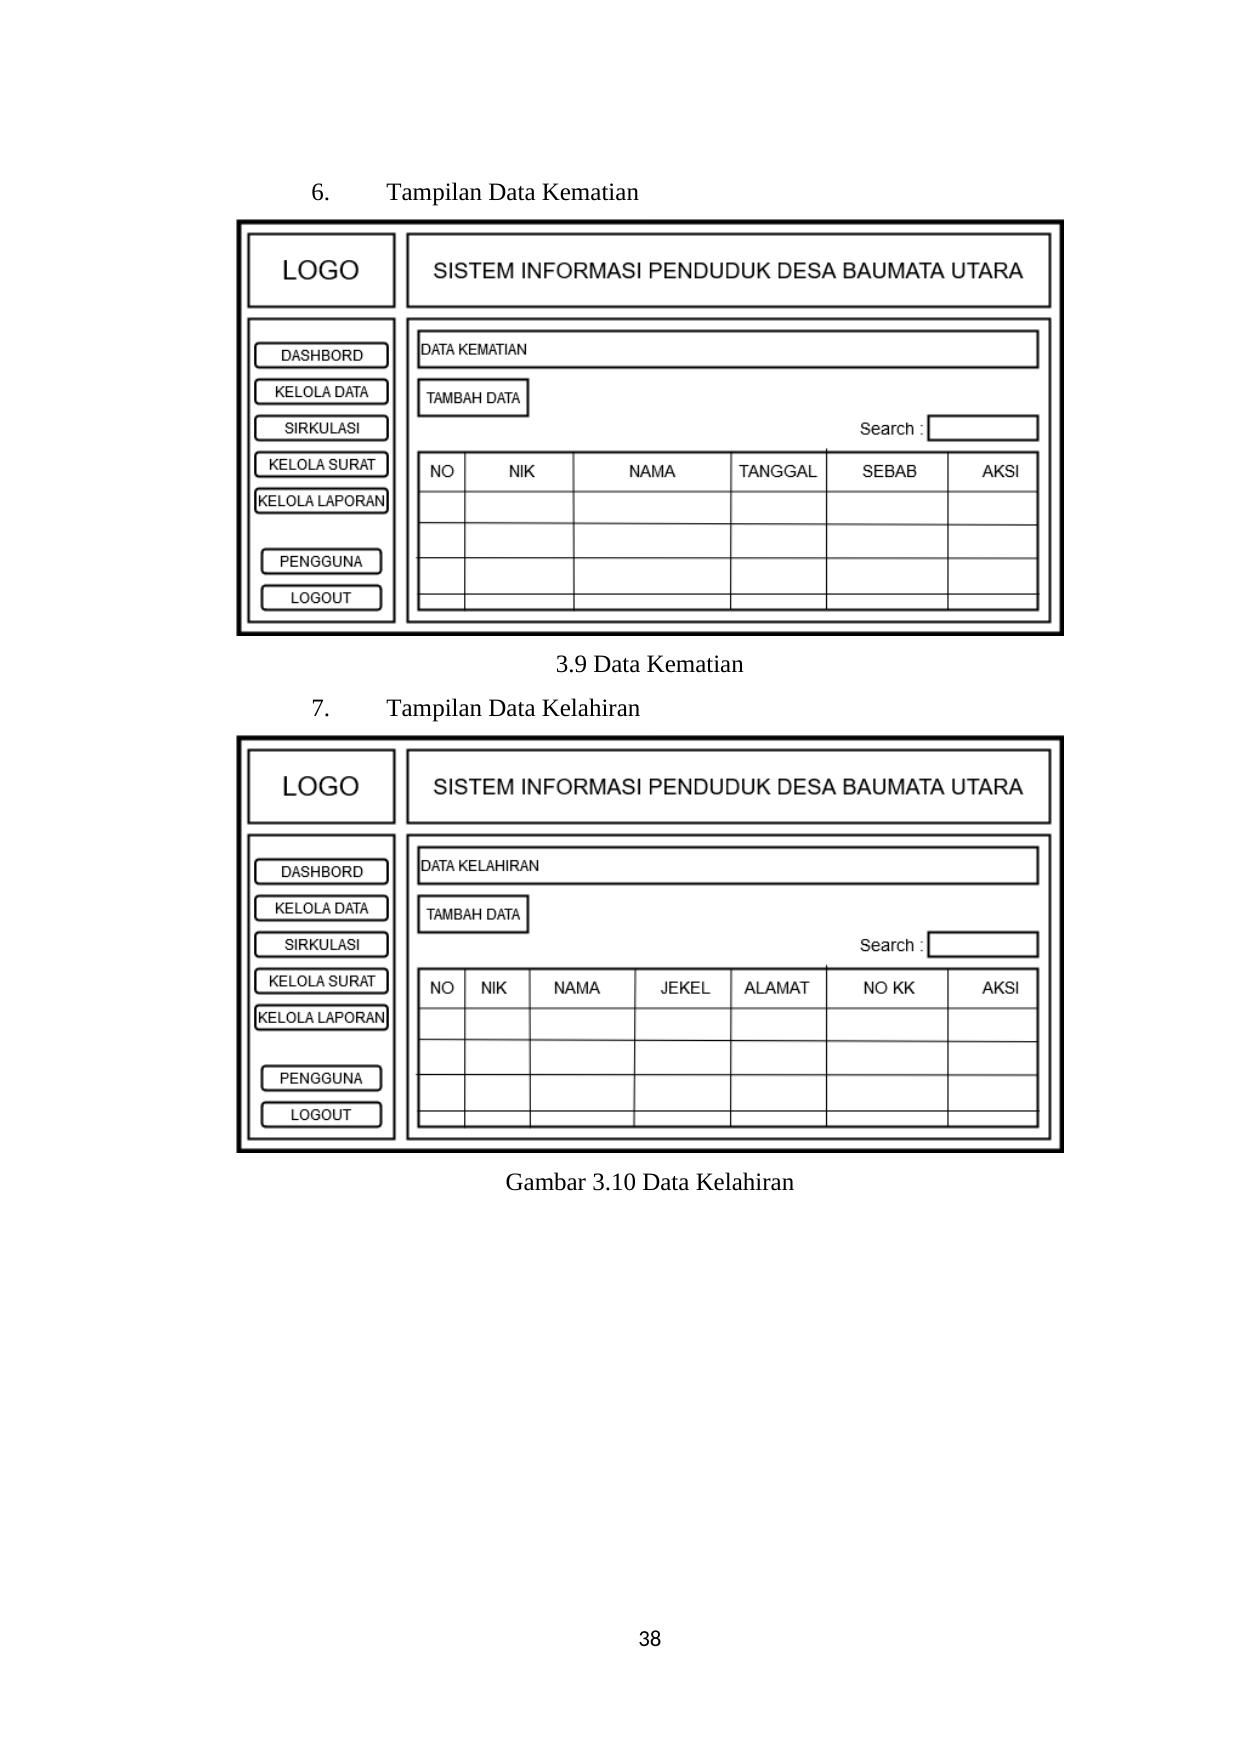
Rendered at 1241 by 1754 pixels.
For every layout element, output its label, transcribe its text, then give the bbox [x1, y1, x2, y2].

picture [236, 735, 1064, 1153]
picture [236, 219, 1064, 636]
text Gambar 3.10 Data Kelahiran [236, 1167, 1063, 1196]
text 6. Tampilan Data Kematian [236, 177, 1063, 219]
text 3.9 Data Kematian [236, 649, 1063, 678]
text 7. Tampilan Data Kelahiran [236, 693, 1063, 721]
